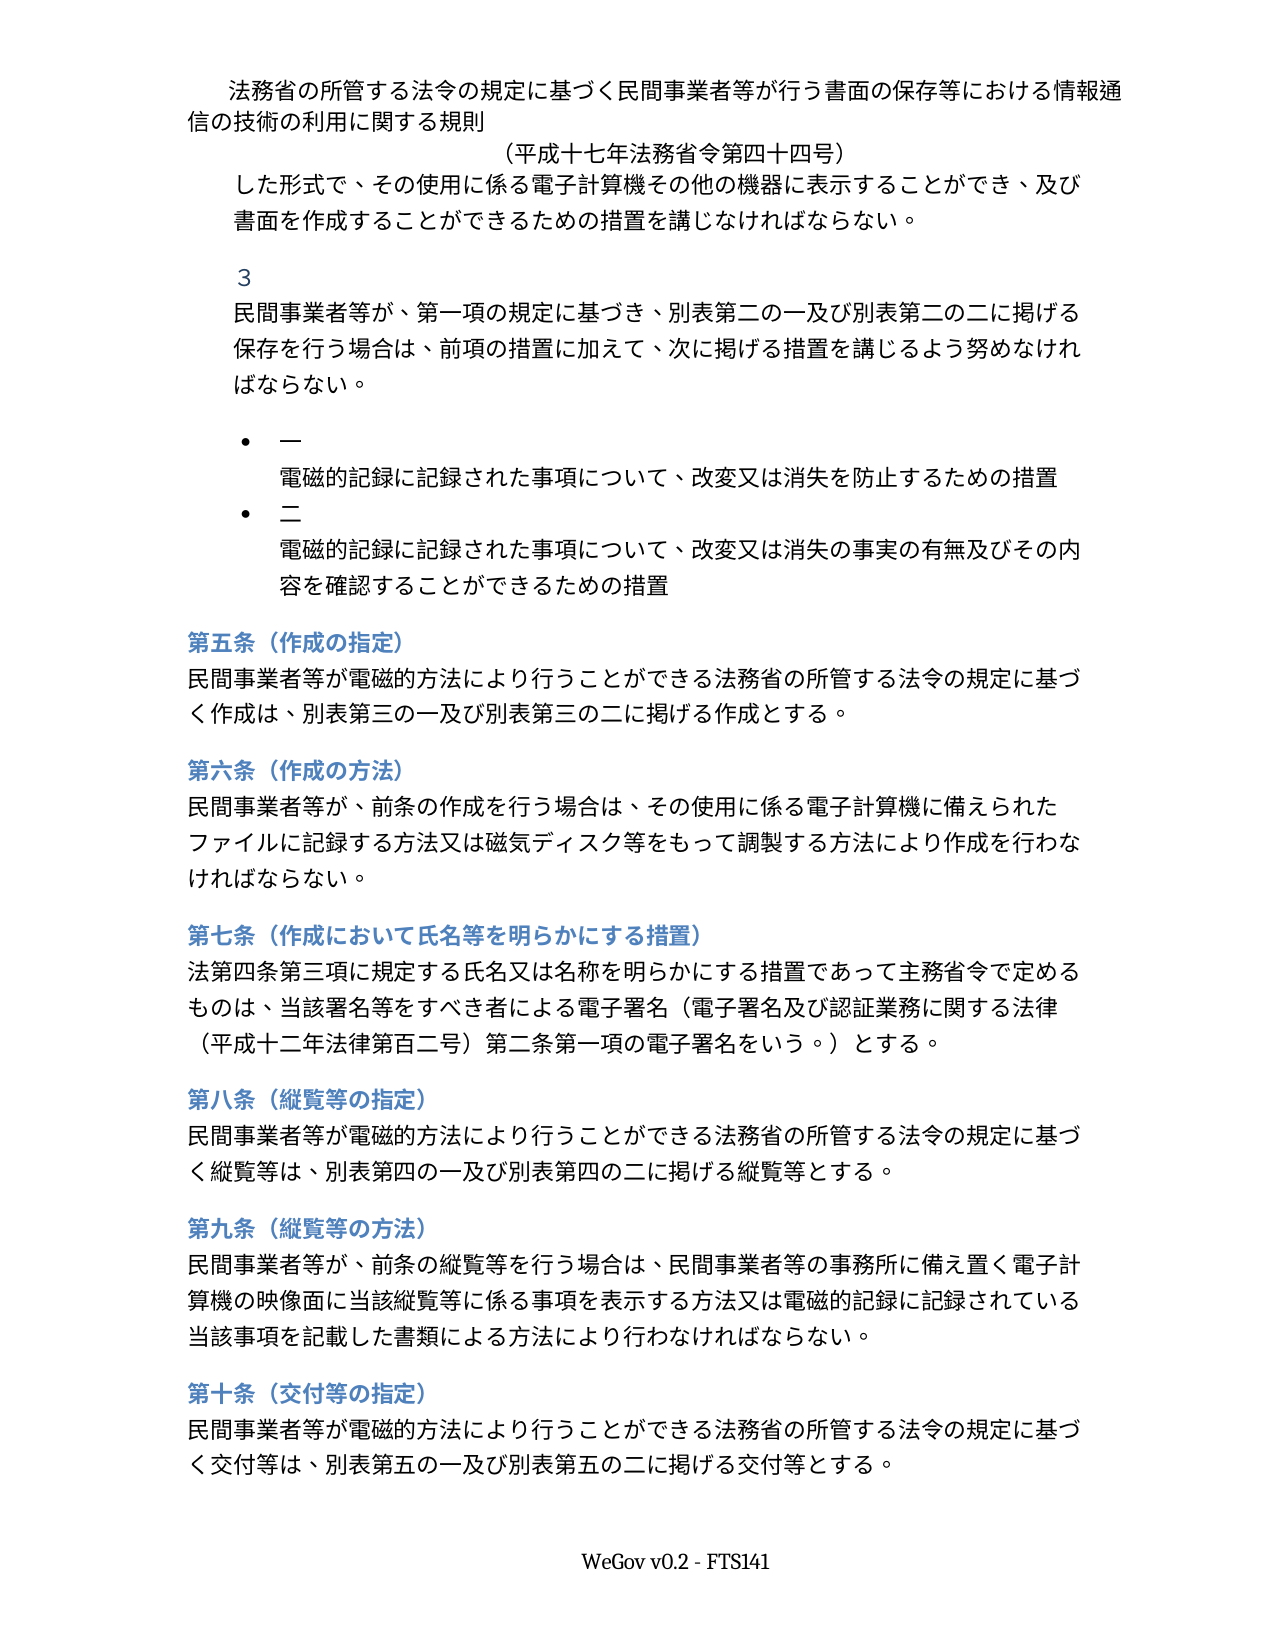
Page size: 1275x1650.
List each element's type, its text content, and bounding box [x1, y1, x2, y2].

subtitle 第九条（縦覧等の方法） [187, 1213, 1087, 1244]
text 民間事業者等が、前条の縦覧等を行う場合は、民間事業者等の事務所に備え置く電子計算機の映像面に当該縦覧等に係る事項を表示する方法又は電磁的記録に記録されている当該事項を記載した書類による方法により行わなければならない。 [187, 1249, 1087, 1352]
subtitle ３ [233, 261, 1087, 293]
subtitle 第六条（作成の方法） [187, 755, 1087, 786]
text 民間事業者等が電磁的方法により行うことができる法務省の所管する法令の規定に基づく縦覧等は、別表第四の一及び別表第四の二に掲げる縦覧等とする。 [187, 1120, 1087, 1187]
subtitle 第五条（作成の指定） [187, 627, 1087, 658]
subtitle 第八条（縦覧等の指定） [187, 1084, 1087, 1116]
list 一 電磁的記録に記録された事項について、改変又は消失を防止するための措置 [242, 426, 1087, 493]
text 民間事業者等が、前条の作成を行う場合は、その使用に係る電子計算機に備えられたファイルに記録する方法又は磁気ディスク等をもって調製する方法により作成を行わなければならない。 [187, 791, 1087, 894]
text 民間事業者等が電磁的方法により行うことができる法務省の所管する法令の規定に基づく交付等は、別表第五の一及び別表第五の二に掲げる交付等とする。 [187, 1413, 1087, 1481]
subtitle 第七条（作成において氏名等を明らかにする措置） [187, 920, 1087, 951]
text 民間事業者等が、第一項の規定に基づき、別表第二の一及び別表第二の二に掲げる保存を行う場合は、前項の措置に加えて、次に掲げる措置を講じるよう努めなければならない。 [233, 297, 1087, 401]
subtitle 第十条（交付等の指定） [187, 1378, 1087, 1409]
text 民間事業者等が、前項の規定に基づき、別表第一に掲げる保存を行う場合は、必要に応じ電磁的記録に記録された事項を出力することにより、直ちに明瞭かつ整然とした形式で、その使用に係る電子計算機その他の機器に表示することができ、及び書面を作成することができるための措置を講じなければならない。 [233, 169, 1087, 236]
text 法第四条第三項に規定する氏名又は名称を明らかにする措置であって主務省令で定めるものは、当該署名等をすべき者による電子署名（電子署名及び認証業務に関する法律（平成十二年法律第百二号）第二条第一項の電子署名をいう。）とする。 [187, 956, 1087, 1059]
list 二 電磁的記録に記録された事項について、改変又は消失の事実の有無及びその内容を確認することができるための措置 [242, 498, 1087, 601]
text 民間事業者等が電磁的方法により行うことができる法務省の所管する法令の規定に基づく作成は、別表第三の一及び別表第三の二に掲げる作成とする。 [187, 662, 1087, 730]
